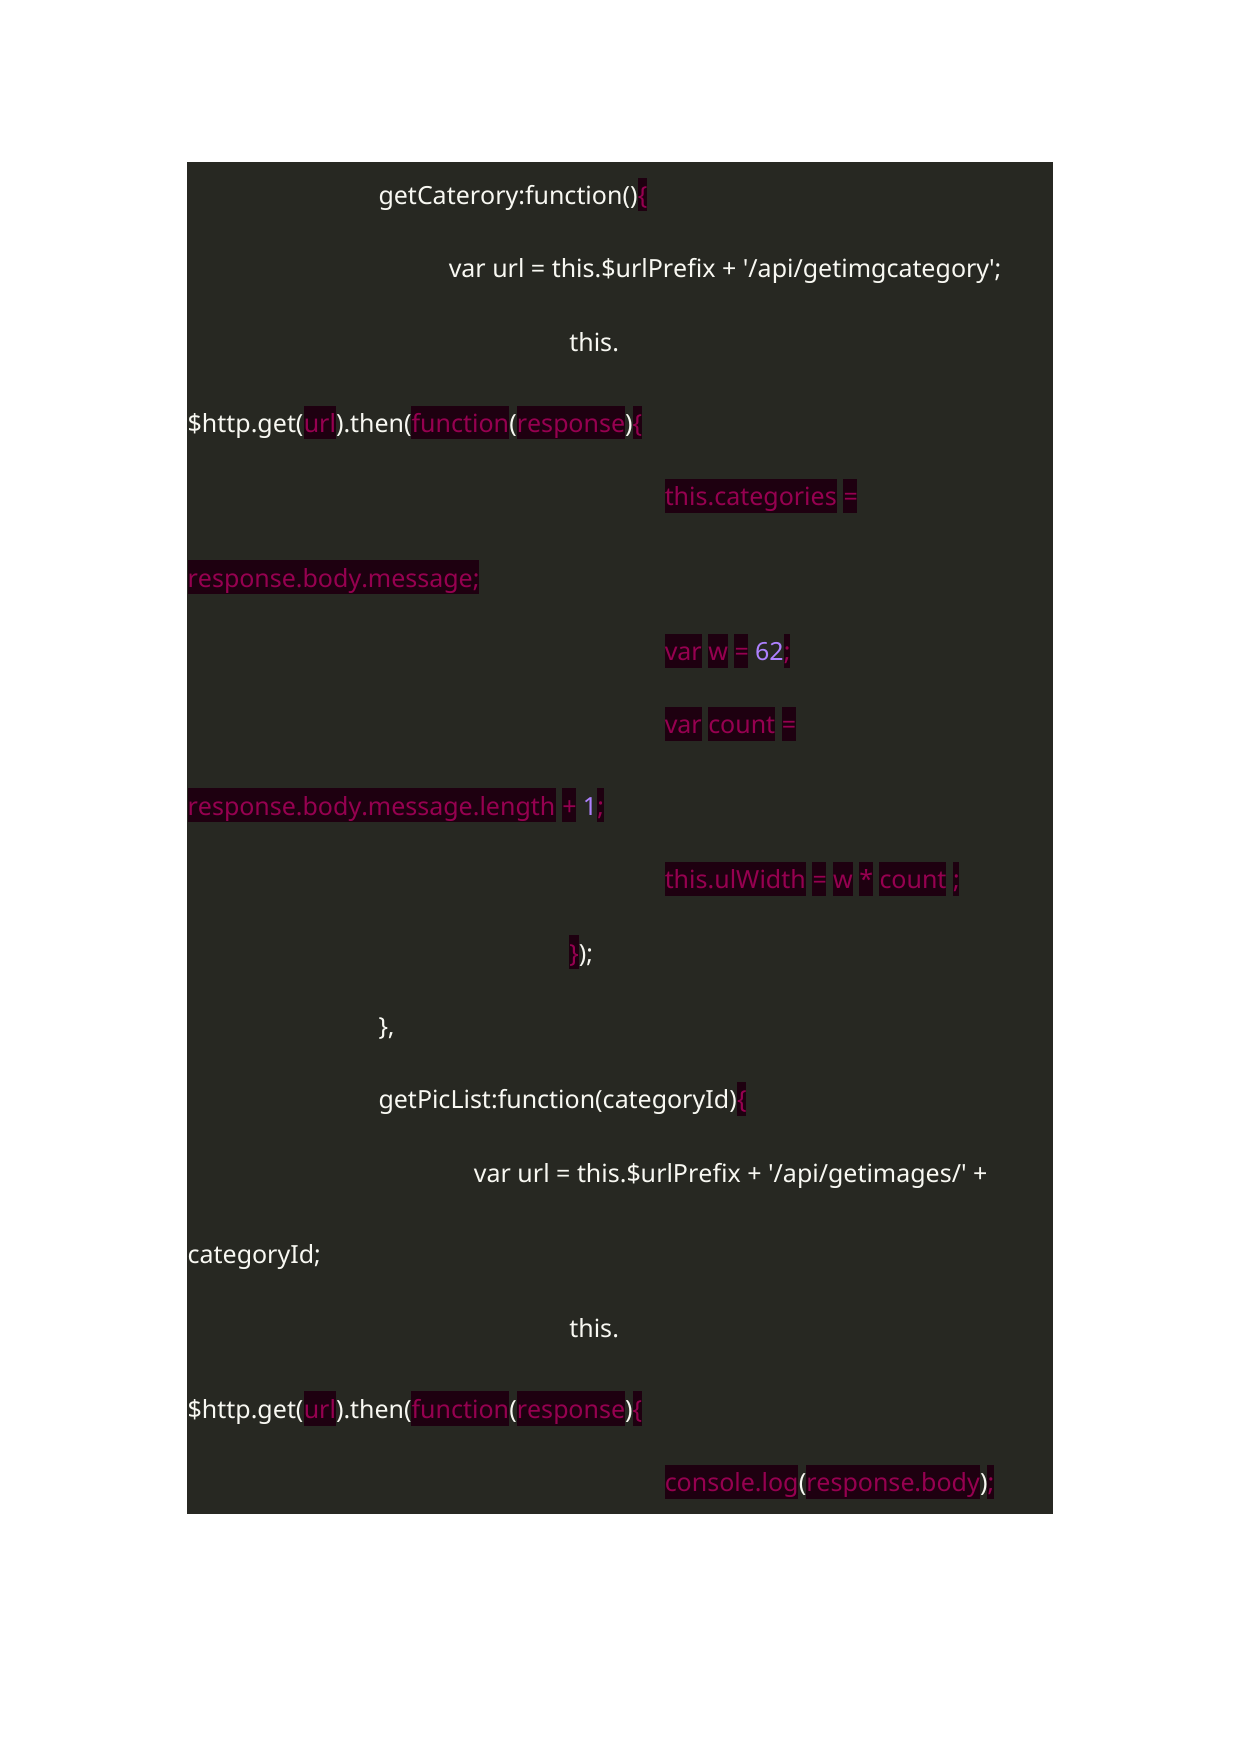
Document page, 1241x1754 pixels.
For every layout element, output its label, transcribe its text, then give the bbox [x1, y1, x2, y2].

text this.$http.get(url).then(function(response){ [187, 309, 1053, 455]
text this.ulWidth = w * count ; [187, 846, 1053, 911]
text var url = this.$urlPrefix + '/api/getimgcategory'; [187, 235, 1053, 300]
text this.categories = response.body.message; [187, 463, 1053, 610]
text this.$http.get(url).then(function(response){ [187, 1295, 1053, 1441]
text }); [187, 920, 1053, 985]
text var url = this.$urlPrefix + '/api/getimages/' + categoryId; [187, 1140, 1053, 1286]
text getCaterory:function(){ [187, 162, 1053, 227]
text console.log(response.body); [187, 1449, 1053, 1514]
text }, [187, 993, 1053, 1058]
text getPicList:function(categoryId){ [187, 1067, 1053, 1132]
text var w = 62; [187, 618, 1053, 683]
text var count = response.body.message.length + 1; [187, 692, 1053, 838]
